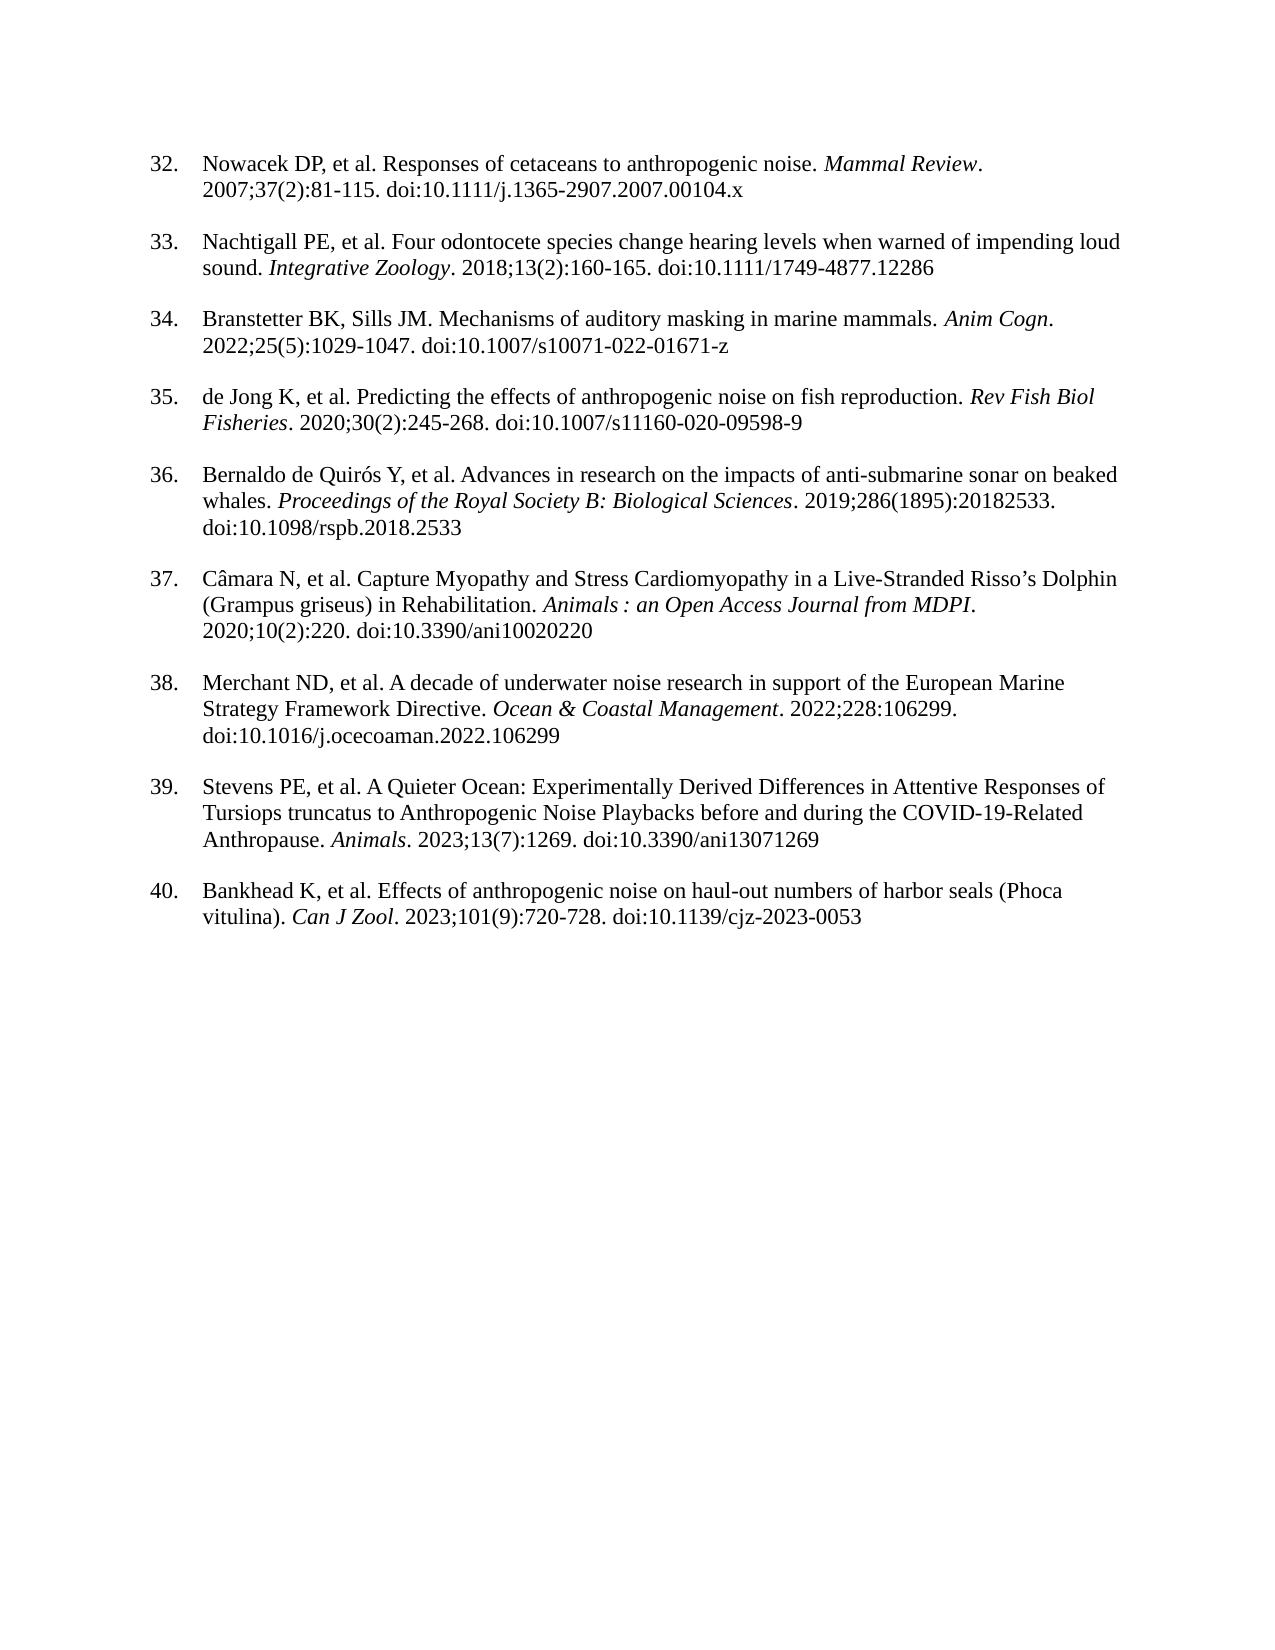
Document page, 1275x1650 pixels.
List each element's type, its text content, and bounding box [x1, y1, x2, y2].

text 32. Nowacek DP, et al. Responses of cetaceans to anthropogenic noise. Mammal Review. 2007;37(2):81-115. doi:10.1111/j.1365-2907.2007.00104.x [150, 150, 1125, 203]
text 36. Bernaldo de Quirós Y, et al. Advances in research on the impacts of anti-submarine sonar on beaked whales. Proceedings of the Royal Society B: Biological Sciences. 2019;286(1895):20182533. doi:10.1098/rspb.2018.2533 [150, 461, 1125, 540]
text 35. de Jong K, et al. Predicting the effects of anthropogenic noise on fish reproduction. Rev Fish Biol Fisheries. 2020;30(2):245-268. doi:10.1007/s11160-020-09598-9 [150, 383, 1125, 436]
text 38. Merchant ND, et al. A decade of underwater noise research in support of the European Marine Strategy Framework Directive. Ocean & Coastal Management. 2022;228:106299. doi:10.1016/j.ocecoaman.2022.106299 [150, 669, 1125, 748]
text 39. Stevens PE, et al. A Quieter Ocean: Experimentally Derived Differences in Attentive Responses of Tursiops truncatus to Anthropogenic Noise Playbacks before and during the COVID-19-Related Anthropause. Animals. 2023;13(7):1269. doi:10.3390/ani13071269 [150, 773, 1125, 852]
text 40. Bankhead K, et al. Effects of anthropogenic noise on haul-out numbers of harbor seals (Phoca vitulina). Can J Zool. 2023;101(9):720-728. doi:10.1139/cjz-2023-0053 [150, 877, 1125, 930]
text 33. Nachtigall PE, et al. Four odontocete species change hearing levels when warned of impending loud sound. Integrative Zoology. 2018;13(2):160-165. doi:10.1111/1749-4877.12286 [150, 228, 1125, 280]
text 34. Branstetter BK, Sills JM. Mechanisms of auditory masking in marine mammals. Anim Cogn. 2022;25(5):1029-1047. doi:10.1007/s10071-022-01671-z [150, 305, 1125, 358]
text 37. Câmara N, et al. Capture Myopathy and Stress Cardiomyopathy in a Live-Stranded Risso’s Dolphin (Grampus griseus) in Rehabilitation. Animals : an Open Access Journal from MDPI. 2020;10(2):220. doi:10.3390/ani10020220 [150, 565, 1125, 644]
